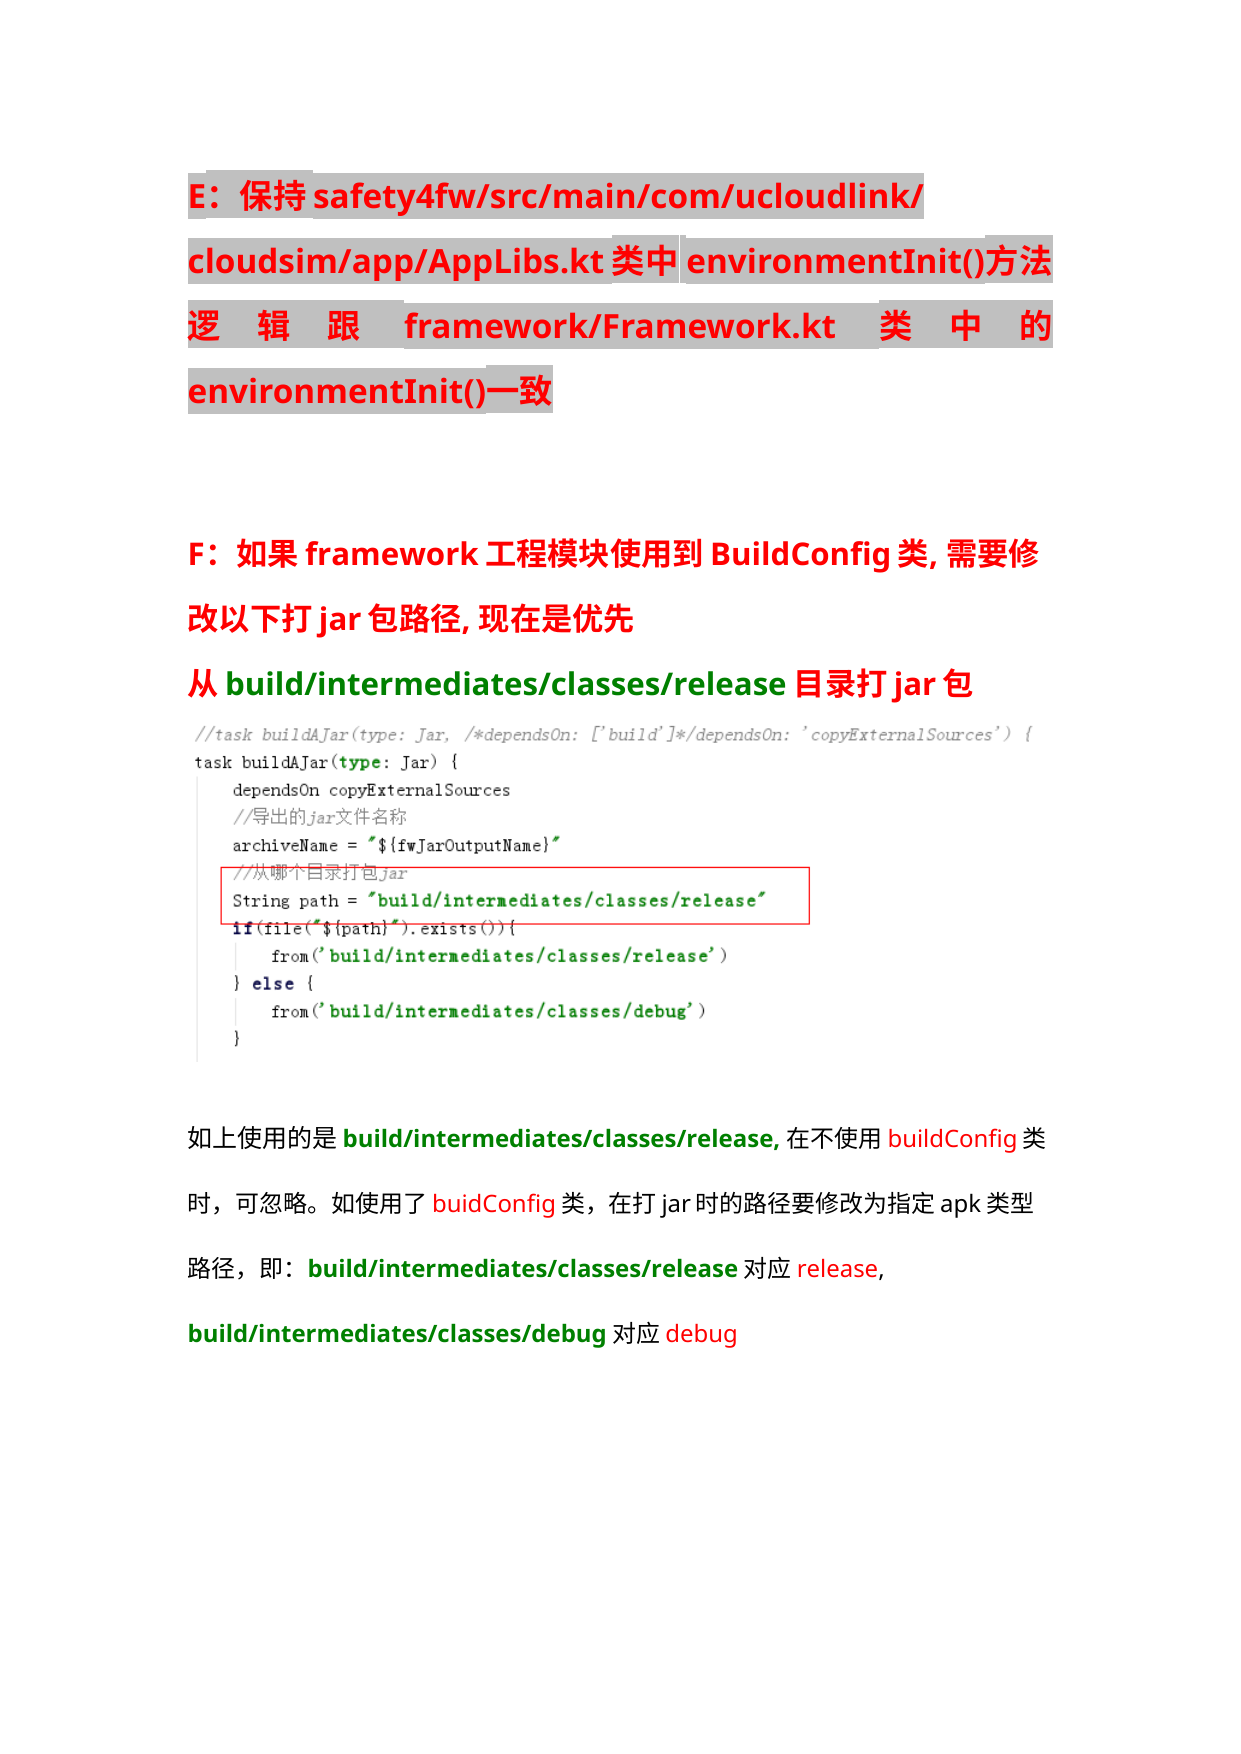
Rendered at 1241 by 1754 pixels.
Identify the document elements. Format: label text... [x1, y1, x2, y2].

text cloudsim/app/AppLibs.kt类中environmentInit()方法逻辑跟framework/Framework.kt类中的environmentInit()一致 [187, 227, 1053, 422]
picture [187, 714, 1053, 1062]
text 如上使用的是build/intermediates/classes/release, 在不使用buildConfig类时，可忽略。如使用了buidConfig类，在打jar时的路径要修改为指定apk类型路径，即：build/intermediates/classes/release对应 release, build/intermediates/classes/debug对应 debug [187, 1104, 1053, 1364]
text F：如果framework工程模块使用到BuildConfig类, 需要修改以下打jar包路径, 现在是优先从build/intermediates/classes/release目录打jar包 [187, 519, 1053, 714]
text E：保持safety4fw/src/main/com/ucloudlink/ [187, 162, 1053, 227]
